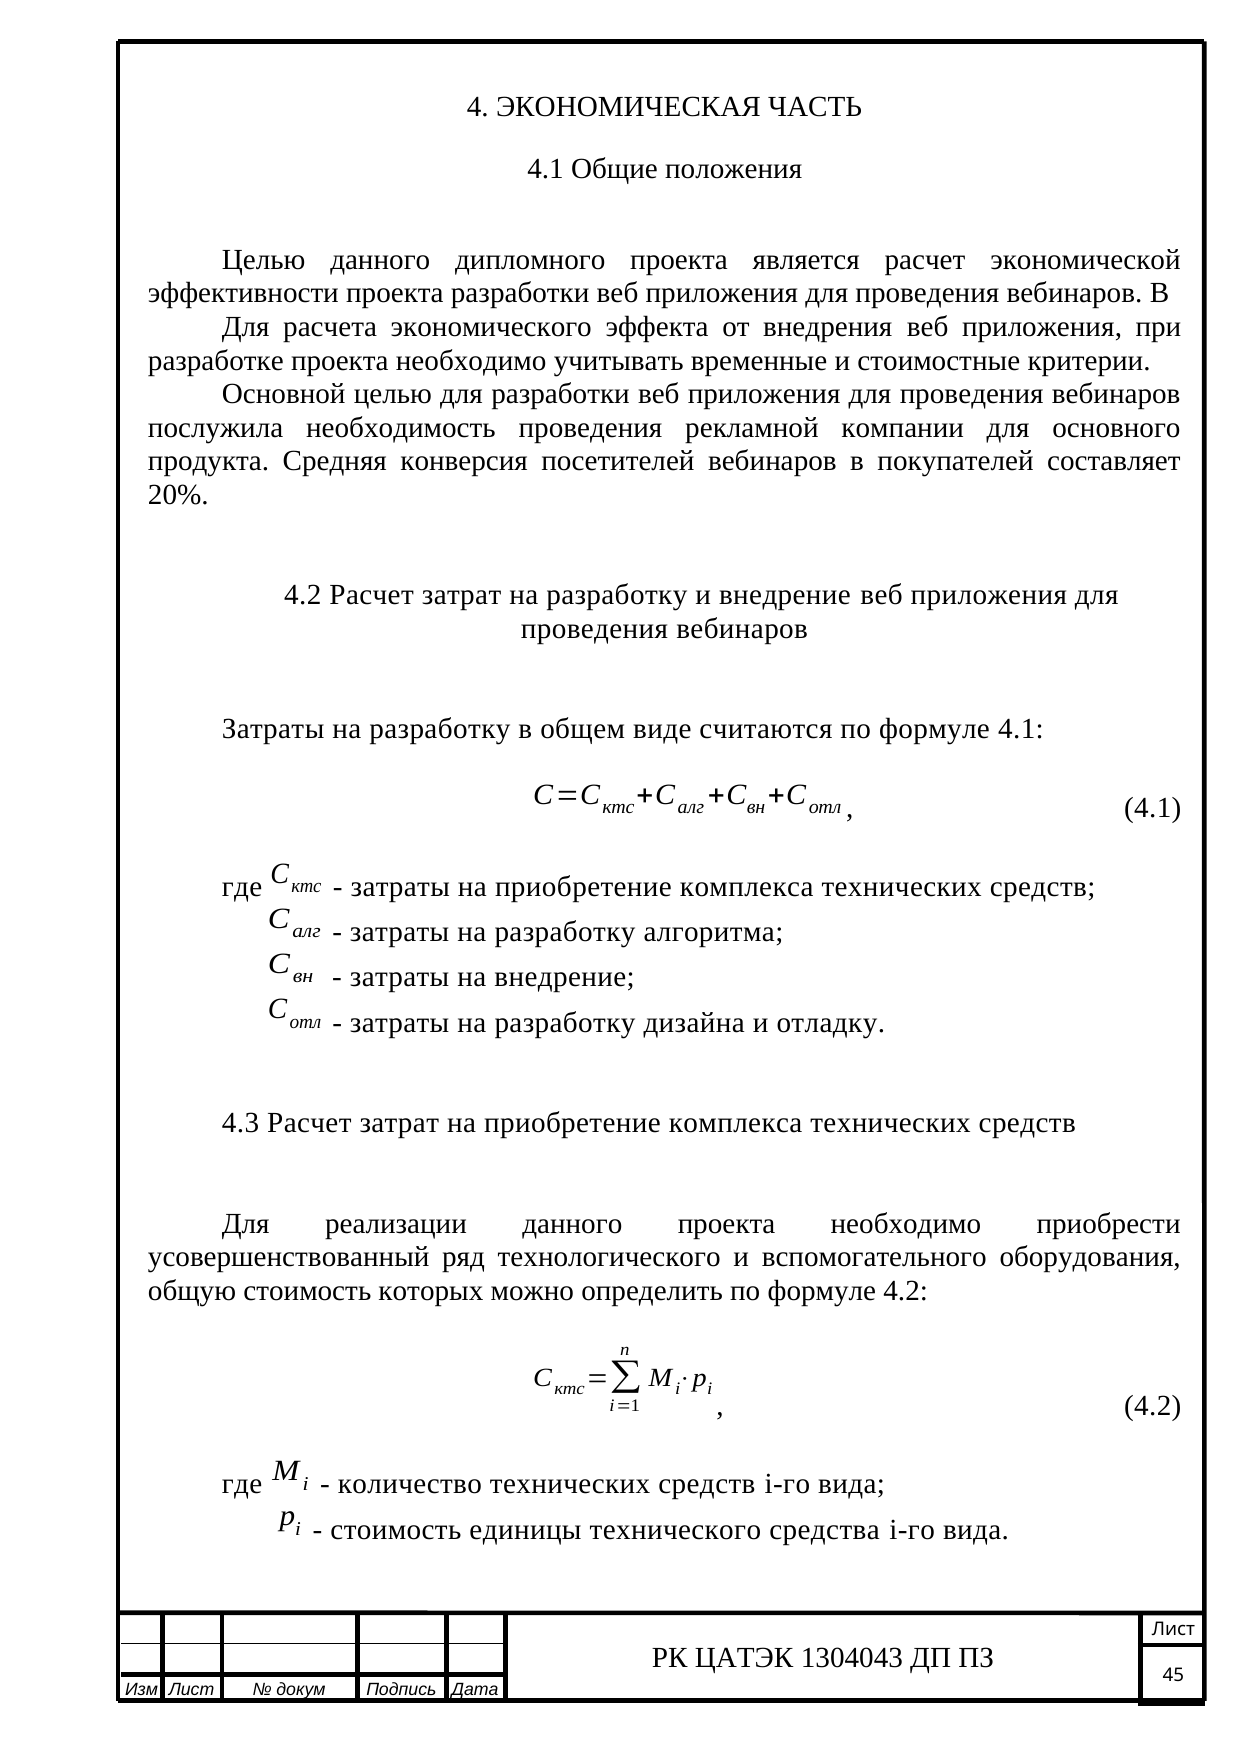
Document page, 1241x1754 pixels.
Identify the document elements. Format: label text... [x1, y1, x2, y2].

text - затраты на разработку алгоритма; [148, 903, 1181, 948]
text , (4.1) [148, 779, 1181, 824]
text 4. ЭКОНОМИЧЕСКАЯ ЧАСТЬ [148, 89, 1181, 122]
text Целью данного дипломного проекта является расчет экономической эффективности проекта разработки веб приложения для проведения вебинаров. В [148, 242, 1181, 309]
text где - количество технических средств i-го вида; [148, 1455, 1181, 1500]
text - стоимость единицы технического средства i-го вида. [148, 1500, 1181, 1545]
subtitle 4.2 Расчет затрат на разработку и внедрение веб приложения для проведения вебинаров [148, 577, 1181, 644]
text , (4.2) [148, 1340, 1181, 1421]
text Основной целью для разработки веб приложения для проведения вебинаров послужила необходимость проведения рекламной компании для основного продукта. Средняя конверсия посетителей вебинаров в покупателей составляет 20%. [148, 376, 1181, 510]
text - затраты на разработку дизайна и отладку. [148, 993, 1181, 1038]
text - затраты на внедрение; [148, 948, 1181, 993]
text 4.3 Расчет затрат на приобретение комплекса технических средств [148, 1105, 1181, 1139]
text Для расчета экономического эффекта от внедрения веб приложения, при разработке проекта необходимо учитывать временные и стоимостные критерии. [148, 309, 1181, 376]
text где - затраты на приобретение комплекса технических средств; [148, 857, 1181, 903]
text Для реализации данного проекта необходимо приобрести усовершенствованный ряд технологического и вспомогательного оборудования, общую стоимость которых можно определить по формуле 4.2: [148, 1206, 1181, 1307]
text 4.1 Общие положения [148, 151, 1181, 184]
text Затраты на разработку в общем виде считаются по формуле 4.1: [148, 712, 1181, 745]
